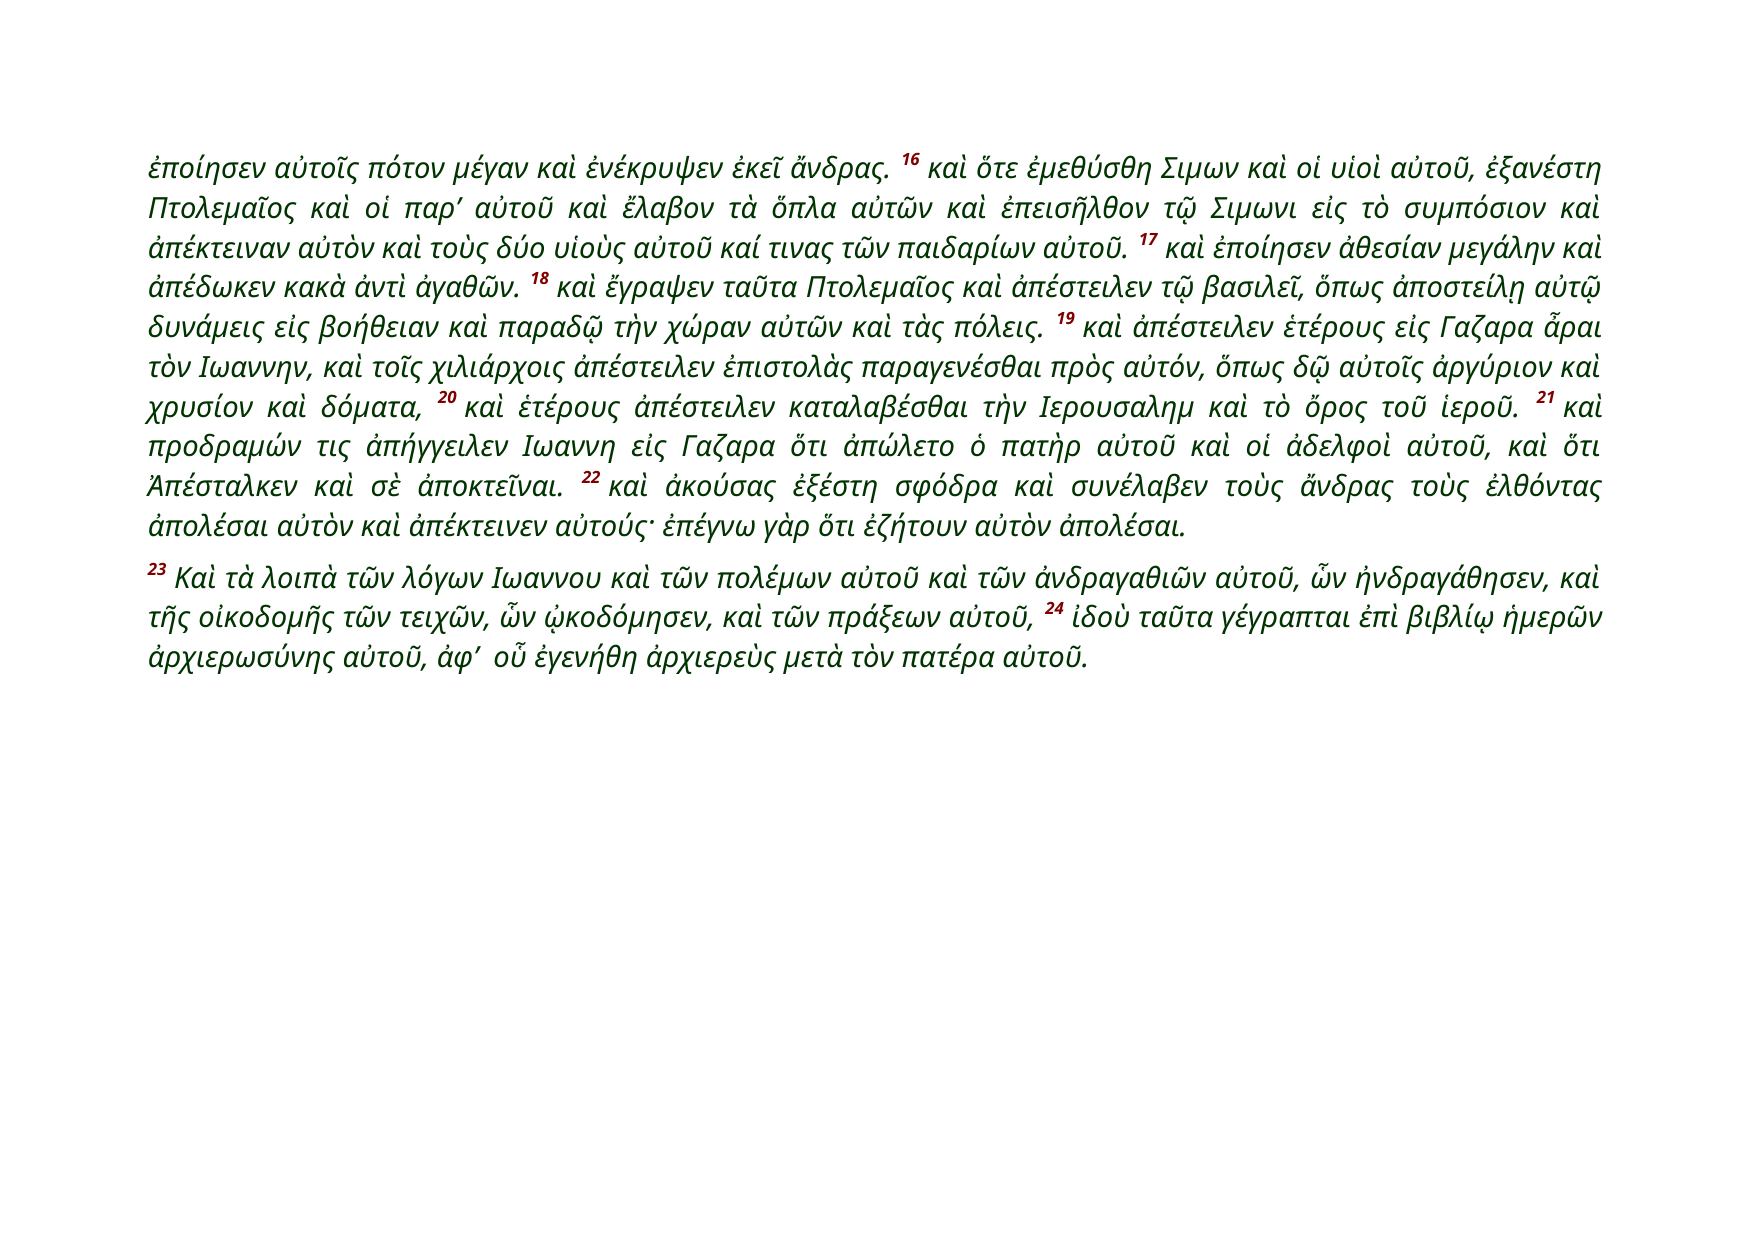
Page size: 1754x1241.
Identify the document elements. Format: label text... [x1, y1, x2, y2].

text 23 Καὶ τὰ λοιπὰ τῶν λόγων Ιωαννου καὶ τῶν πολέμων αὐτοῦ καὶ τῶν ἀνδραγαθιῶν αὐτοῦ, ὧν ἠνδραγάθησεν, καὶ τῆς οἰκοδομῆς τῶν τειχῶν, ὧν ᾠκοδόμησεν, καὶ τῶν πράξεων αὐτοῦ, 24 ἰδοὺ ταῦτα γέγραπται ἐπὶ βιβλίῳ ἡμερῶν ἀρχιερωσύνης αὐτοῦ, ἀφ’ οὗ ἐγενήθη ἀρχιερεὺς μετὰ τὸν πατέρα αὐτοῦ. [148, 557, 1606, 676]
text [148, 148, 1606, 544]
